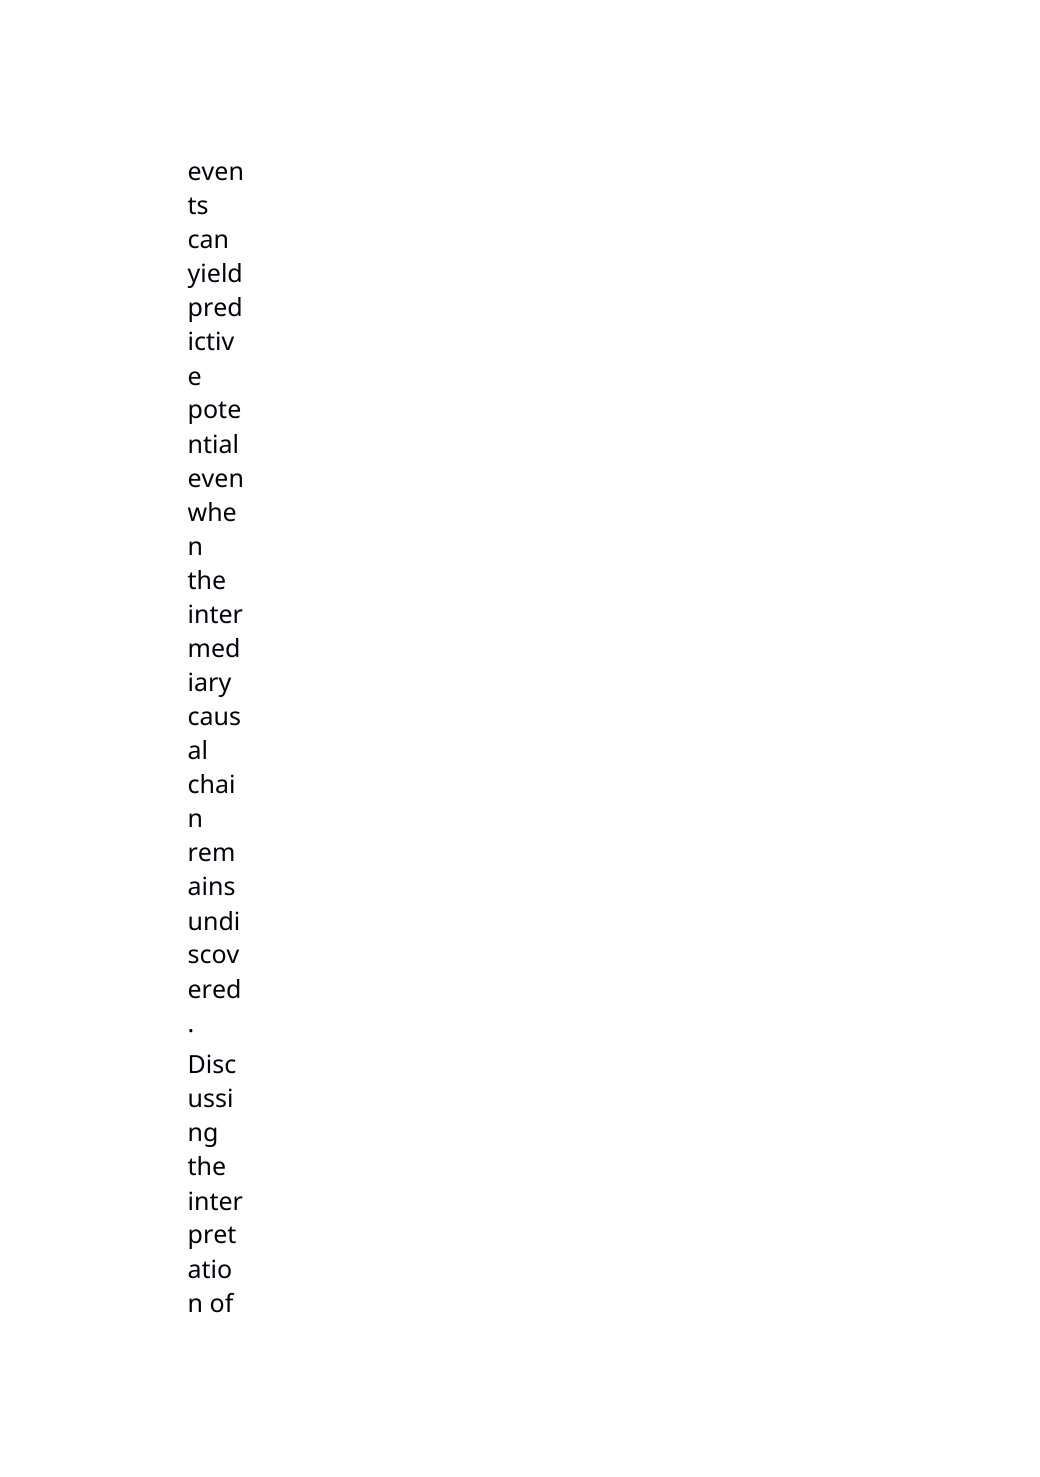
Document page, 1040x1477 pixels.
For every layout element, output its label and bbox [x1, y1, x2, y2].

table_cell [176, 150, 256, 1043]
table_cell [176, 1043, 256, 1319]
